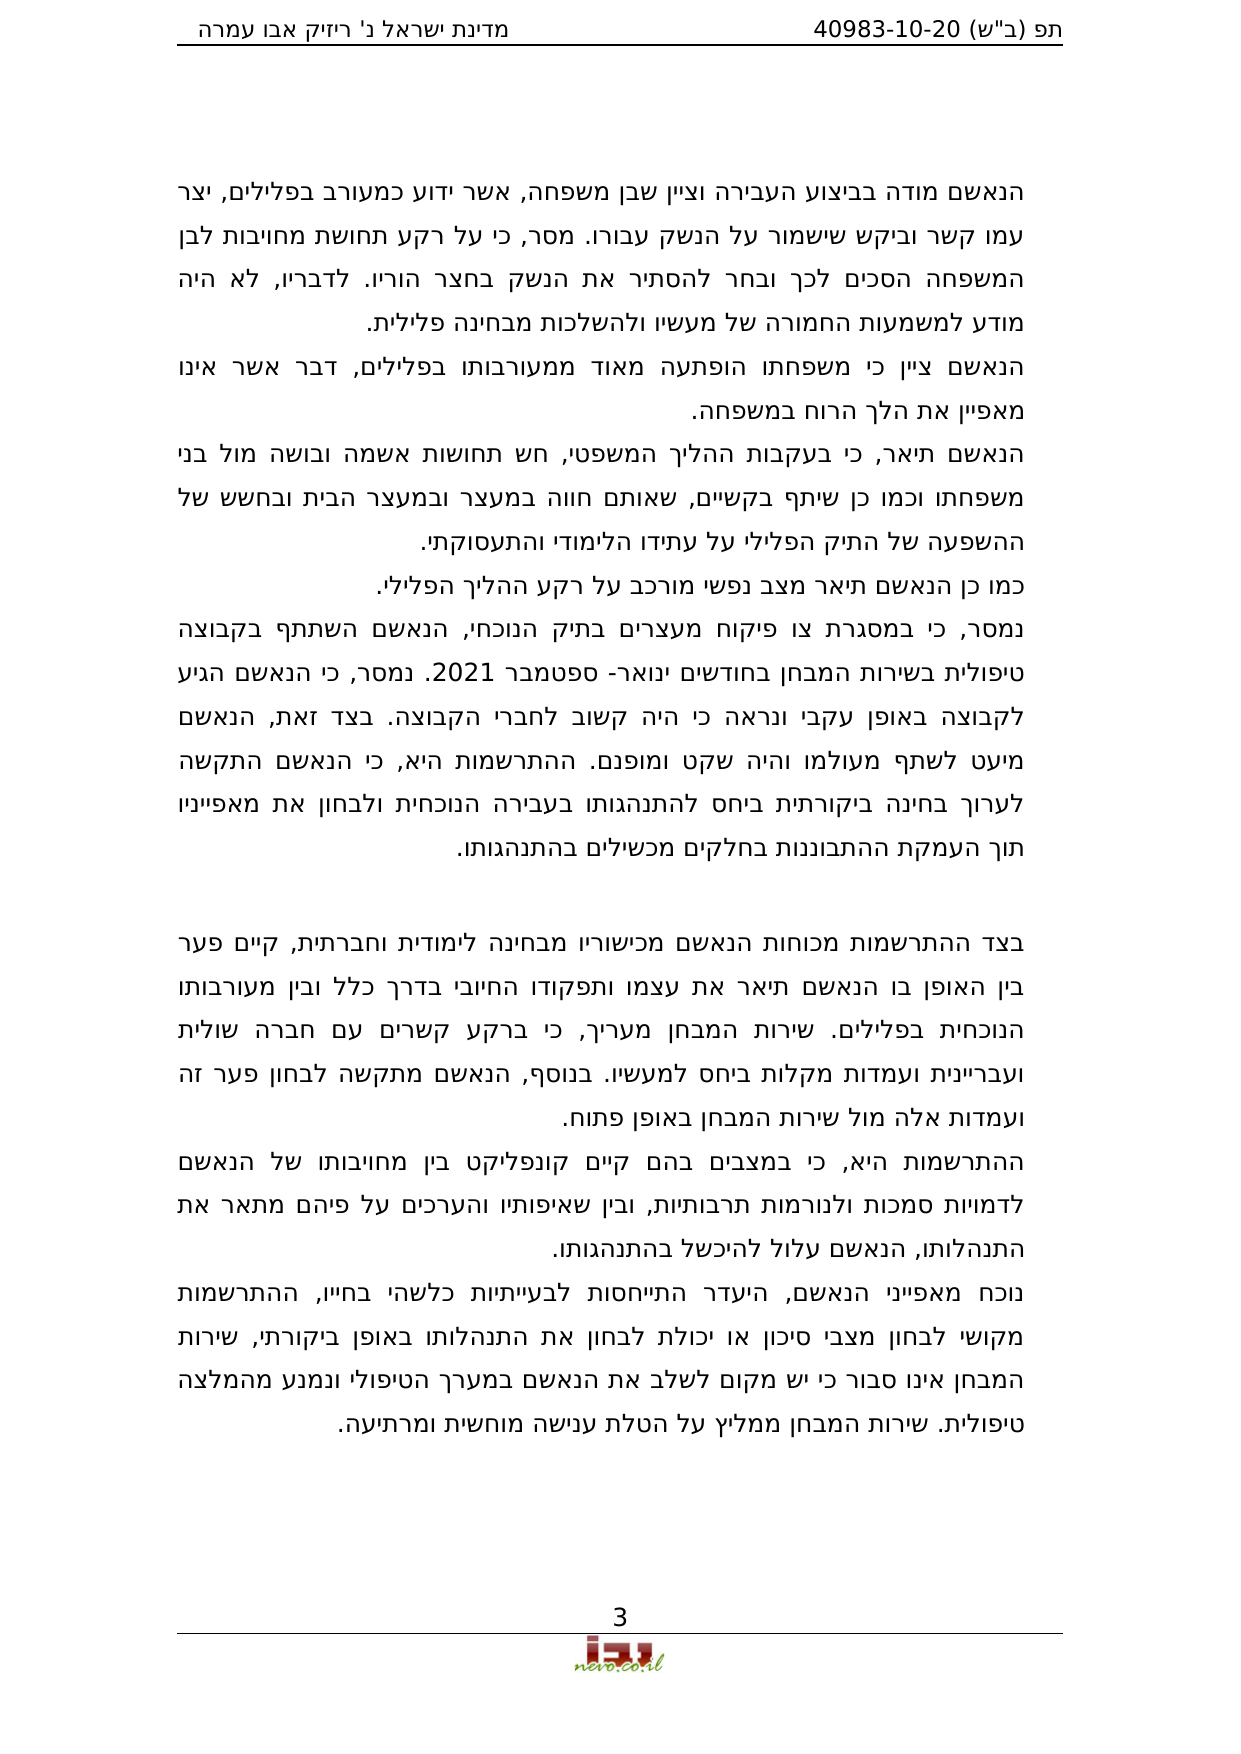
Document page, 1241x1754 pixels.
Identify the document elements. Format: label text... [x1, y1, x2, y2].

list הנאשם תיאר, כי בעקבות ההליך המשפטי, חש תחושות אשמה ובושה מול בני משפחתו וכמו כן שיתף בקשיים, שאותם חווה במעצר ובמעצר הבית ובחשש של ההשפעה של התיק הפלילי על עתידו הלימודי והתעסוקתי. [177, 440, 1026, 556]
list הנאשם מודה בביצוע העבירה וציין שבן משפחה, אשר ידוע כמעורב בפלילים, יצר עמו קשר וביקש שישמור על הנשק עבורו. מסר, כי על רקע תחושת מחויבות לבן המשפחה הסכים לכך ובחר להסתיר את הנשק בחצר הוריו. לדבריו, לא היה מודע למשמעות החמורה של מעשיו ולהשלכות מבחינה פלילית. [177, 177, 1026, 338]
list נמסר, כי במסגרת צו פיקוח מעצרים בתיק הנוכחי, הנאשם השתתף בקבוצה טיפולית בשירות המבחן בחודשים ינואר- ספטמבר 2021. נמסר, כי הנאשם הגיע לקבוצה באופן עקבי ונראה כי היה קשוב לחברי הקבוצה. בצד זאת, הנאשם מיעט לשתף מעולמו והיה שקט ומופנם. ההתרשמות היא, כי הנאשם התקשה לערוך בחינה ביקורתית ביחס להתנהגותו בעבירה הנוכחית ולבחון את מאפייניו תוך העמקת ההתבוננות בחלקים מכשילים בהתנהגותו. [177, 615, 1026, 863]
list נוכח מאפייני הנאשם, היעדר התייחסות לבעייתיות כלשהי בחייו, ההתרשמות מקושי לבחון מצבי סיכון או יכולת לבחון את התנהלותו באופן ביקורתי, שירות המבחן אינו סבור כי יש מקום לשלב את הנאשם במערך הטיפולי ונמנע מהמלצה טיפולית. שירות המבחן ממליץ על הטלת ענישה מוחשית ומרתיעה. [177, 1278, 1026, 1439]
picture [574, 1635, 666, 1673]
list הנאשם ציין כי משפחתו הופתעה מאוד ממעורבותו בפלילים, דבר אשר אינו מאפיין את הלך הרוח במשפחה. [177, 352, 1026, 425]
list ההתרשמות היא, כי במצבים בהם קיים קונפליקט בין מחויבותו של הנאשם לדמויות סמכות ולנורמות תרבותיות, ובין שאיפותיו והערכים על פיהם מתאר את התנהלותו, הנאשם עלול להיכשל בהתנהגותו. [177, 1147, 1026, 1264]
list בצד ההתרשמות מכוחות הנאשם מכישוריו מבחינה לימודית וחברתית, קיים פער בין האופן בו הנאשם תיאר את עצמו ותפקודו החיובי בדרך כלל ובין מעורבותו הנוכחית בפלילים. שירות המבחן מעריך, כי ברקע קשרים עם חברה שולית ועבריינית ועמדות מקלות ביחס למעשיו. בנוסף, הנאשם מתקשה לבחון פער זה ועמדות אלה מול שירות המבחן באופן פתוח. [177, 928, 1026, 1132]
list כמו כן הנאשם תיאר מצב נפשי מורכב על רקע ההליך הפלילי. [177, 571, 1026, 600]
